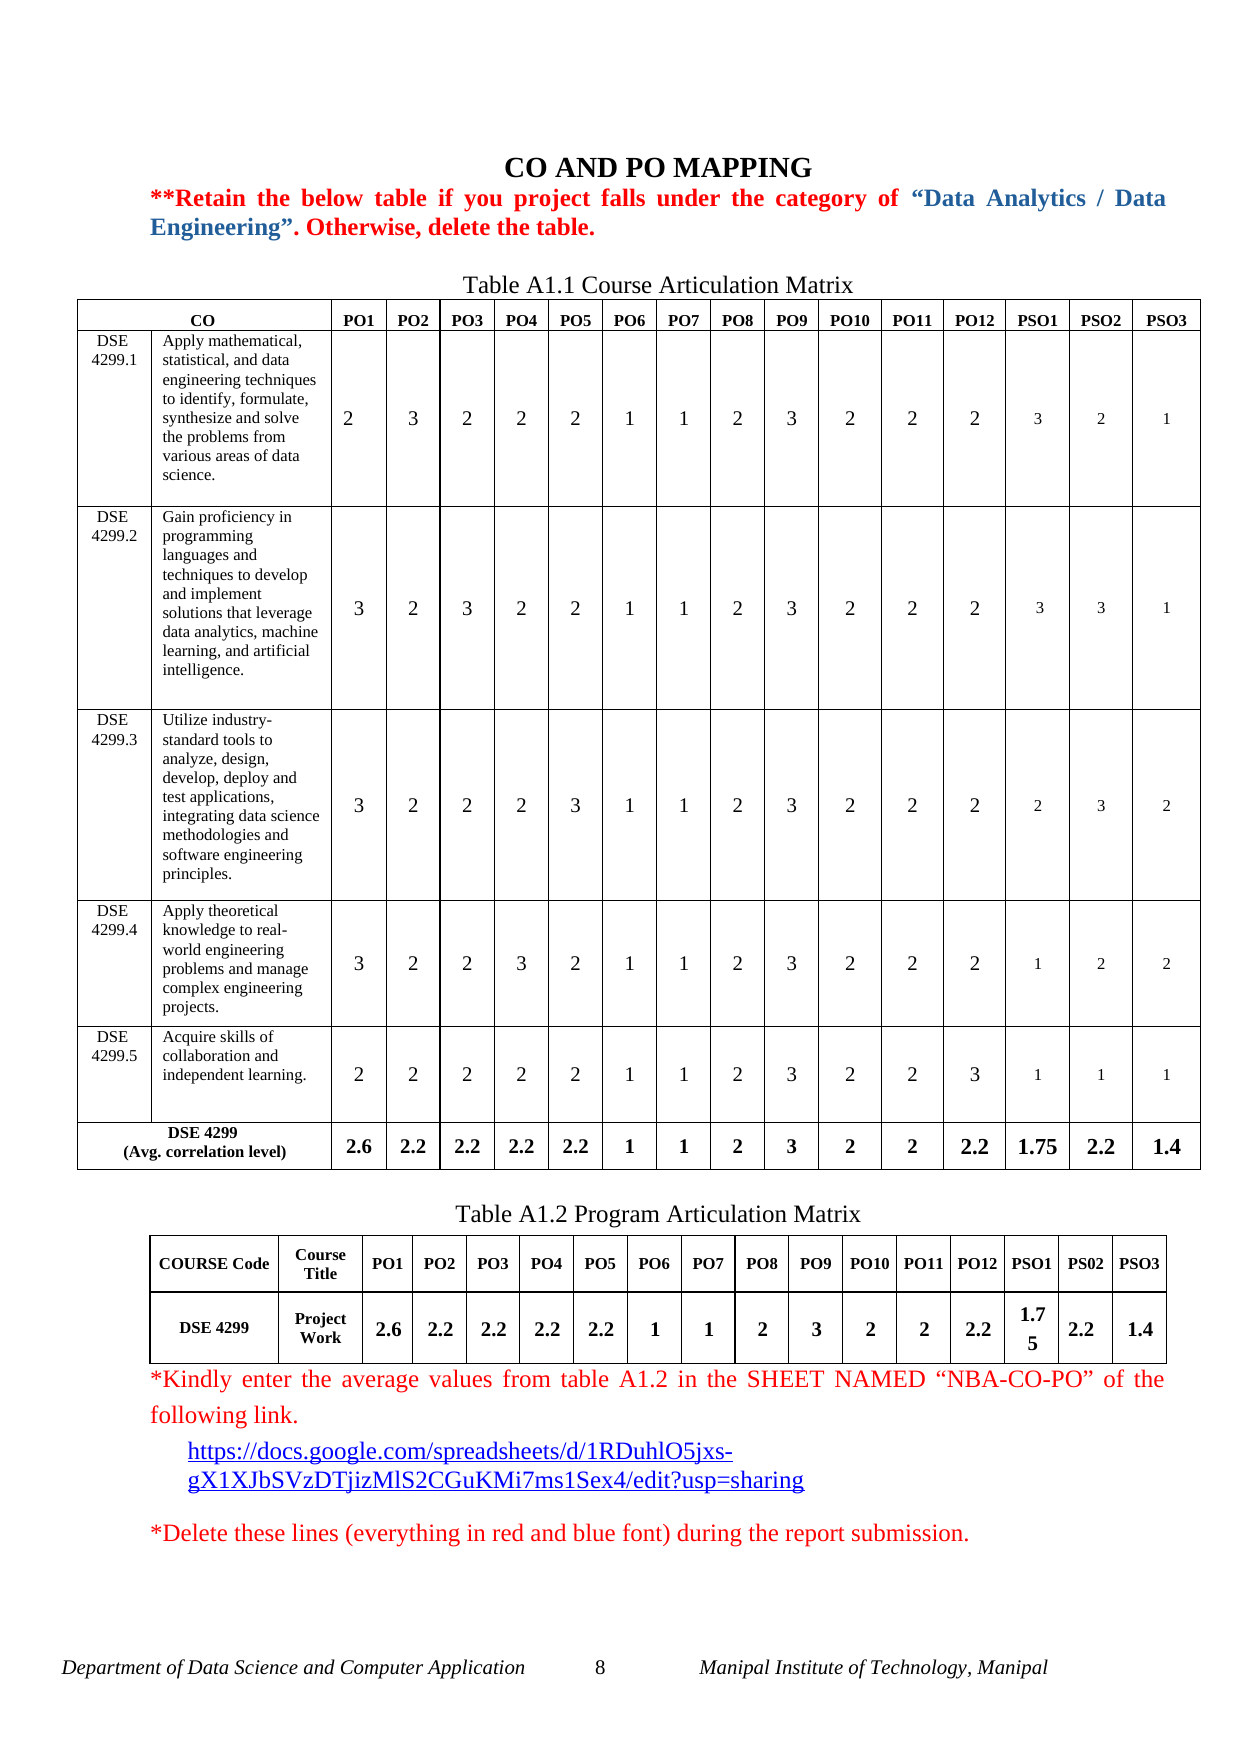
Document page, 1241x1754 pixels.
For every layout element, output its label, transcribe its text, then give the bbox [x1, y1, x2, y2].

table_cell DSE 4299.2 [78, 507, 151, 709]
table_cell 2 [1070, 901, 1132, 1026]
table_cell 1 [1006, 901, 1069, 1026]
table_cell 2 [711, 331, 764, 506]
table_header PO10 [819, 300, 881, 330]
table_cell 2.2 [1059, 1293, 1112, 1363]
table_header PO4 [495, 300, 548, 330]
table_cell 2 [711, 1027, 764, 1122]
table_cell 2.2 [574, 1293, 627, 1363]
table_header PSO1 [1006, 300, 1069, 330]
table_cell 2 [736, 1293, 788, 1363]
table_cell 1 [657, 507, 710, 709]
table_header PO3 [467, 1236, 519, 1291]
table_cell 2 [549, 901, 602, 1026]
table_cell 2.2 [520, 1293, 573, 1363]
table_cell 1 [1133, 1027, 1200, 1122]
table_cell 3 [332, 710, 386, 900]
table_cell 2 [1006, 710, 1069, 900]
table_header PO5 [574, 1236, 627, 1291]
table_cell 3 [765, 507, 818, 709]
table_cell DSE 4299.4 [78, 901, 151, 1026]
table_header PO12 [951, 1236, 1004, 1291]
table_cell 3 [332, 901, 386, 1026]
table_cell 1.4 [1113, 1293, 1166, 1363]
table_cell 2 [711, 901, 764, 1026]
table_cell 2.2 [413, 1293, 466, 1363]
table_header PO2 [387, 300, 439, 330]
text Table A1.2 Program Articulation Matrix [150, 1199, 1166, 1228]
table_cell 1 [603, 507, 656, 709]
table_cell 2 [387, 710, 439, 900]
table_header PO12 [944, 300, 1005, 330]
table_cell 2.2 [549, 1123, 602, 1169]
table_cell 1 [603, 710, 656, 900]
table_cell 2 [819, 1123, 881, 1169]
table_cell 1 [657, 1123, 710, 1169]
table_header PO4 [520, 1236, 573, 1291]
table_cell 1 [657, 710, 710, 900]
table_header PO6 [628, 1236, 681, 1291]
table_cell 2 [944, 507, 1005, 709]
table_cell 2 [387, 1027, 439, 1122]
table_cell 1 [657, 1027, 710, 1122]
table_cell 1 [657, 331, 710, 506]
table_cell 2 [332, 1027, 386, 1122]
table_cell 1.4 [1133, 1123, 1200, 1169]
table_cell 2 [882, 901, 943, 1026]
table_cell 2 [897, 1293, 950, 1363]
table_cell 1 [657, 901, 710, 1026]
table_cell 1 [1006, 1027, 1069, 1122]
table_header PO9 [765, 300, 818, 330]
table_cell 3 [441, 507, 494, 709]
table_cell 2 [549, 1027, 602, 1122]
table_cell 3 [789, 1293, 842, 1363]
table_cell DSE 4299.1 [78, 331, 151, 506]
table_cell 3 [765, 331, 818, 506]
table_cell 2 [882, 1123, 943, 1169]
table_cell 2 [1070, 331, 1132, 506]
text Table A1.1 Course Articulation Matrix [150, 270, 1166, 298]
table_cell 2 [819, 331, 881, 506]
table_header PSO3 [1113, 1236, 1166, 1291]
table_cell 2.2 [1070, 1123, 1132, 1169]
table_header PO7 [657, 300, 710, 330]
table_cell 2 [549, 507, 602, 709]
table_cell DSE 4299.5 [78, 1027, 151, 1122]
table_header PO3 [441, 300, 494, 330]
table_cell 2 [944, 901, 1005, 1026]
table_cell 2 [332, 331, 386, 506]
table_cell 2 [819, 507, 881, 709]
table_cell 1.75 [1005, 1293, 1058, 1363]
table_cell Utilize industry-standard tools to analyze, design, develop, deploy and test applications, integrating data science methodologies and software engineering principles. [152, 710, 331, 900]
table_cell 2 [549, 331, 602, 506]
table_cell 2 [441, 1027, 494, 1122]
table_cell 3 [944, 1027, 1005, 1122]
table_cell 1 [603, 901, 656, 1026]
table_cell 2.2 [495, 1123, 548, 1169]
table_cell 2 [944, 710, 1005, 900]
table_cell 1 [1133, 507, 1200, 709]
table_header PO8 [711, 300, 764, 330]
table_cell Acquire skills of collaboration and independent learning. [152, 1027, 331, 1122]
table_header PO8 [736, 1236, 788, 1291]
table_cell 3 [332, 507, 386, 709]
table_cell Apply theoretical knowledge to real-world engineering problems and manage complex engineering projects. [152, 901, 331, 1026]
table_cell 2.2 [944, 1123, 1005, 1169]
table_cell 2 [1133, 901, 1200, 1026]
table_cell 1 [603, 1027, 656, 1122]
table_cell 1 [603, 331, 656, 506]
table_cell 2.6 [332, 1123, 386, 1169]
table_cell Gain proficiency in programming languages and techniques to develop and implement solutions that leverage data analytics, machine learning, and artificial intelligence. [152, 507, 331, 709]
table_cell 2.2 [387, 1123, 439, 1169]
table_cell 3 [1006, 507, 1069, 709]
table_cell 2 [495, 331, 548, 506]
table_cell 2 [711, 1123, 764, 1169]
table_header PO10 [843, 1236, 896, 1291]
table_cell 2 [387, 507, 439, 709]
table_cell 2 [711, 507, 764, 709]
table_cell 2.6 [363, 1293, 412, 1363]
table_cell 3 [765, 901, 818, 1026]
table_cell 2 [882, 710, 943, 900]
table_cell 2 [882, 331, 943, 506]
table_cell 2 [495, 507, 548, 709]
text CO AND PO MAPPING [150, 150, 1166, 183]
table_cell 2 [944, 331, 1005, 506]
table_cell 2 [441, 710, 494, 900]
table_cell 2 [495, 1027, 548, 1122]
table_cell 3 [765, 1123, 818, 1169]
table_cell 2.2 [441, 1123, 494, 1169]
table_cell 2 [495, 710, 548, 900]
table_cell 2 [882, 507, 943, 709]
table_header PS02 [1059, 1236, 1112, 1291]
table_header PSO2 [1070, 300, 1132, 330]
table_header CO [78, 300, 331, 330]
table_cell 3 [1070, 710, 1132, 900]
table_cell DSE 4299.3 [78, 710, 151, 900]
table_cell 2 [441, 901, 494, 1026]
table_cell 2 [1133, 710, 1200, 900]
table_header Course Title [279, 1236, 362, 1291]
text *Delete these lines (everything in red and blue font) during the report submission. [150, 1518, 1166, 1546]
table_header PO5 [549, 300, 602, 330]
table_cell 2 [819, 901, 881, 1026]
table_cell 1 [628, 1293, 681, 1363]
table_cell 3 [765, 710, 818, 900]
table_cell 2 [882, 1027, 943, 1122]
table_header PO2 [413, 1236, 466, 1291]
table_header PO1 [363, 1236, 412, 1291]
table_cell 2 [819, 1027, 881, 1122]
table_cell 2.2 [951, 1293, 1004, 1363]
table_cell 2 [387, 901, 439, 1026]
table_cell 1 [603, 1123, 656, 1169]
table_header PO11 [897, 1236, 950, 1291]
table_cell 2 [819, 710, 881, 900]
table_cell Project Work [279, 1293, 362, 1363]
list https://docs.google.com/spreadsheets/d/1RDuhlO5jxs-gX1XJbSVzDTjizMlS2CGuKMi7ms1Sex4/edit?usp=sharing [187, 1436, 1166, 1493]
text *Kindly enter the average values from table A1.2 in the SHEET NAMED “NBA-CO-PO” of the following link. [150, 1364, 1166, 1429]
table_cell 3 [549, 710, 602, 900]
text **Retain the below table if you project falls under the category of “Data Analytics / Data Engineering”. Otherwise, delete the table. [150, 183, 1166, 241]
table_cell DSE 4299 [151, 1293, 278, 1363]
table_header PO7 [682, 1236, 734, 1291]
table_header PO1 [332, 300, 386, 330]
table_cell 3 [1070, 507, 1132, 709]
table_cell 1 [682, 1293, 734, 1363]
table_cell 3 [1006, 331, 1069, 506]
table_cell 3 [387, 331, 439, 506]
table_cell 2 [441, 331, 494, 506]
table_header PSO3 [1133, 300, 1200, 330]
table_cell 2 [843, 1293, 896, 1363]
table_header PO6 [603, 300, 656, 330]
table_cell 1 [1070, 1027, 1132, 1122]
table_cell 1.75 [1006, 1123, 1069, 1169]
table_header PO11 [882, 300, 943, 330]
table_header COURSE Code [151, 1236, 278, 1291]
table_cell 3 [765, 1027, 818, 1122]
table_header PO9 [789, 1236, 842, 1291]
table_header [1201, 299, 1238, 330]
table_cell Apply mathematical, statistical, and data engineering techniques to identify, formulate, synthesize and solve the problems from various areas of data science. [152, 331, 331, 506]
table_cell 2.2 [467, 1293, 519, 1363]
table_cell 1 [1133, 331, 1200, 506]
table_header PSO1 [1005, 1236, 1058, 1291]
table_cell 2 [711, 710, 764, 900]
table_cell 3 [495, 901, 548, 1026]
table_cell DSE 4299 (Avg. correlation level) [78, 1123, 331, 1169]
